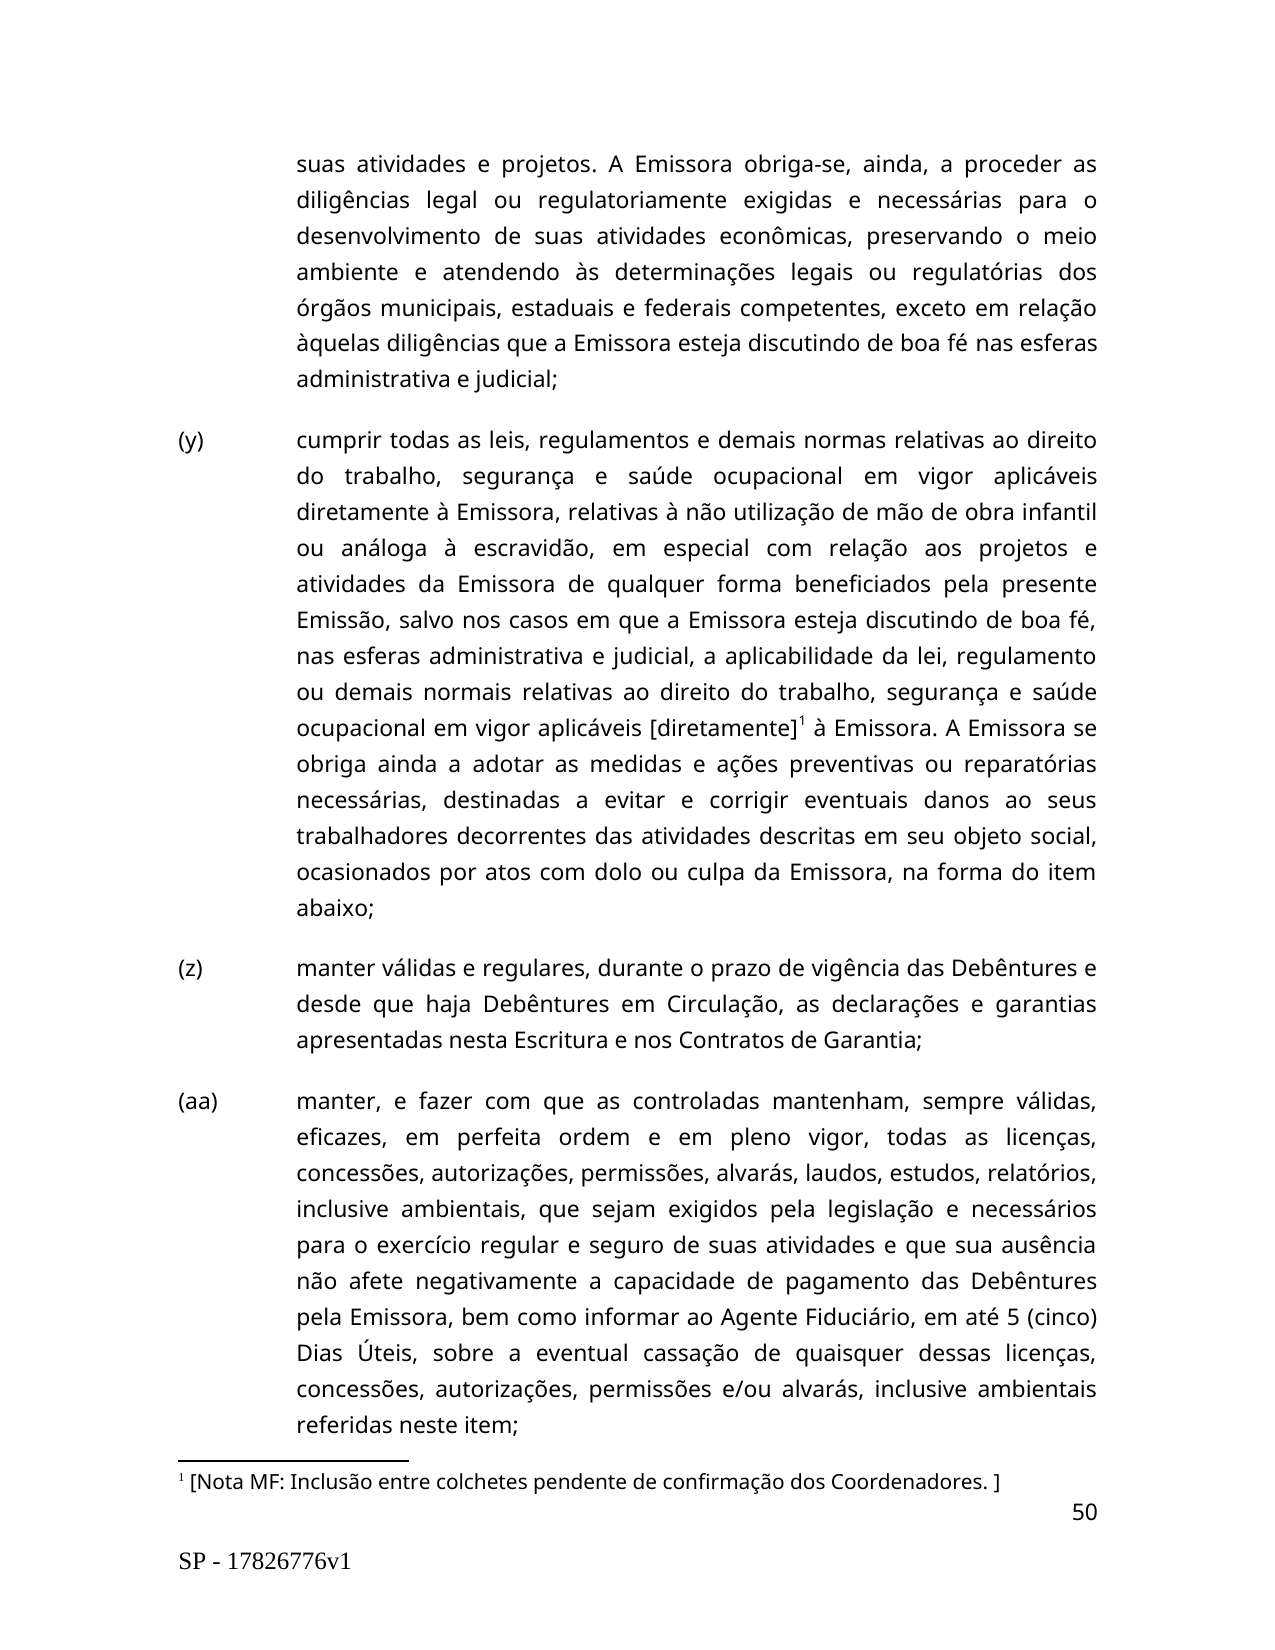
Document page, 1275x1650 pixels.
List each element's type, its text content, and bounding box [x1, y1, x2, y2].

list manter válidas e regulares, durante o prazo de vigência das Debêntures e desde que haja Debêntures em Circulação, as declarações e garantias apresentadas nesta Escritura e nos Contratos de Garantia; [178, 952, 1098, 1056]
list cumprir todas as leis, regulamentos e demais normas relativas ao direito do trabalho, segurança e saúde ocupacional em vigor aplicáveis diretamente à Emissora, relativas à não utilização de mão de obra infantil ou análoga à escravidão, em especial com relação aos projetos e atividades da Emissora de qualquer forma beneficiados pela presente Emissão, salvo nos casos em que a Emissora esteja discutindo de boa fé, nas esferas administrativa e judicial, a aplicabilidade da lei, regulamento ou demais normais relativas ao direito do trabalho, segurança e saúde ocupacional em vigor aplicáveis [diretamente] à Emissora. A Emissora se obriga ainda a adotar as medidas e ações preventivas ou reparatórias necessárias, destinadas a evitar e corrigir eventuais danos ao seus trabalhadores decorrentes das atividades descritas em seu objeto social, ocasionados por atos com dolo ou culpa da Emissora, na forma do item (cc) abaixo; [178, 424, 1098, 923]
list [178, 148, 1098, 394]
list manter, e fazer com que as controladas mantenham, sempre válidas, eficazes, em perfeita ordem e em pleno vigor, todas as licenças, concessões, autorizações, permissões, alvarás, laudos, estudos, relatórios, inclusive ambientais, que sejam exigidos pela legislação e necessários para o exercício regular e seguro de suas atividades e que sua ausência não afete negativamente a capacidade de pagamento das Debêntures pela Emissora, bem como informar ao Agente Fiduciário, em até 5 (cinco) Dias Úteis, sobre a eventual cassação de quaisquer dessas licenças, concessões, autorizações, permissões e/ou alvarás, inclusive ambientais referidas neste item; [178, 1085, 1098, 1440]
